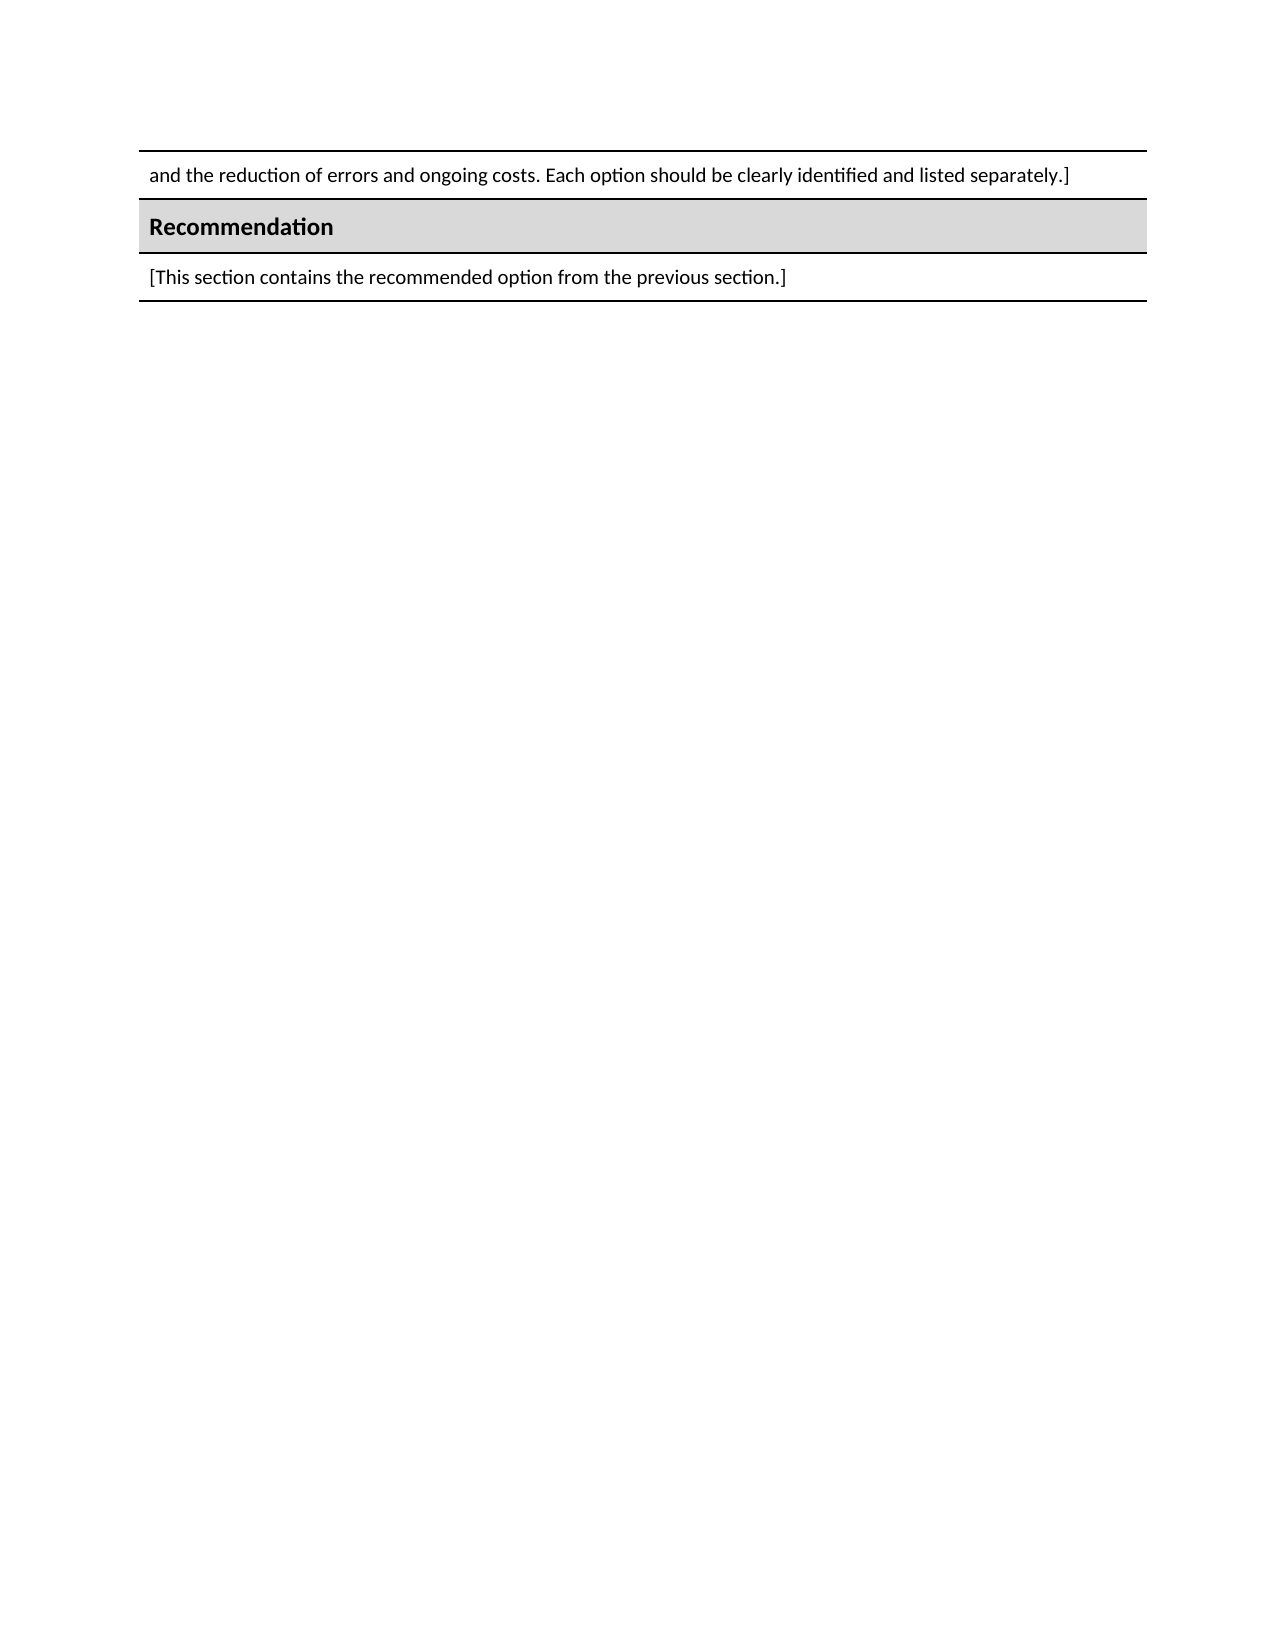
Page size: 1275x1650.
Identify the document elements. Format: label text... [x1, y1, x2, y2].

table_cell [This section contains the recommended option from the previous section.] [139, 254, 1147, 300]
table_cell Recommendation [139, 200, 1147, 252]
